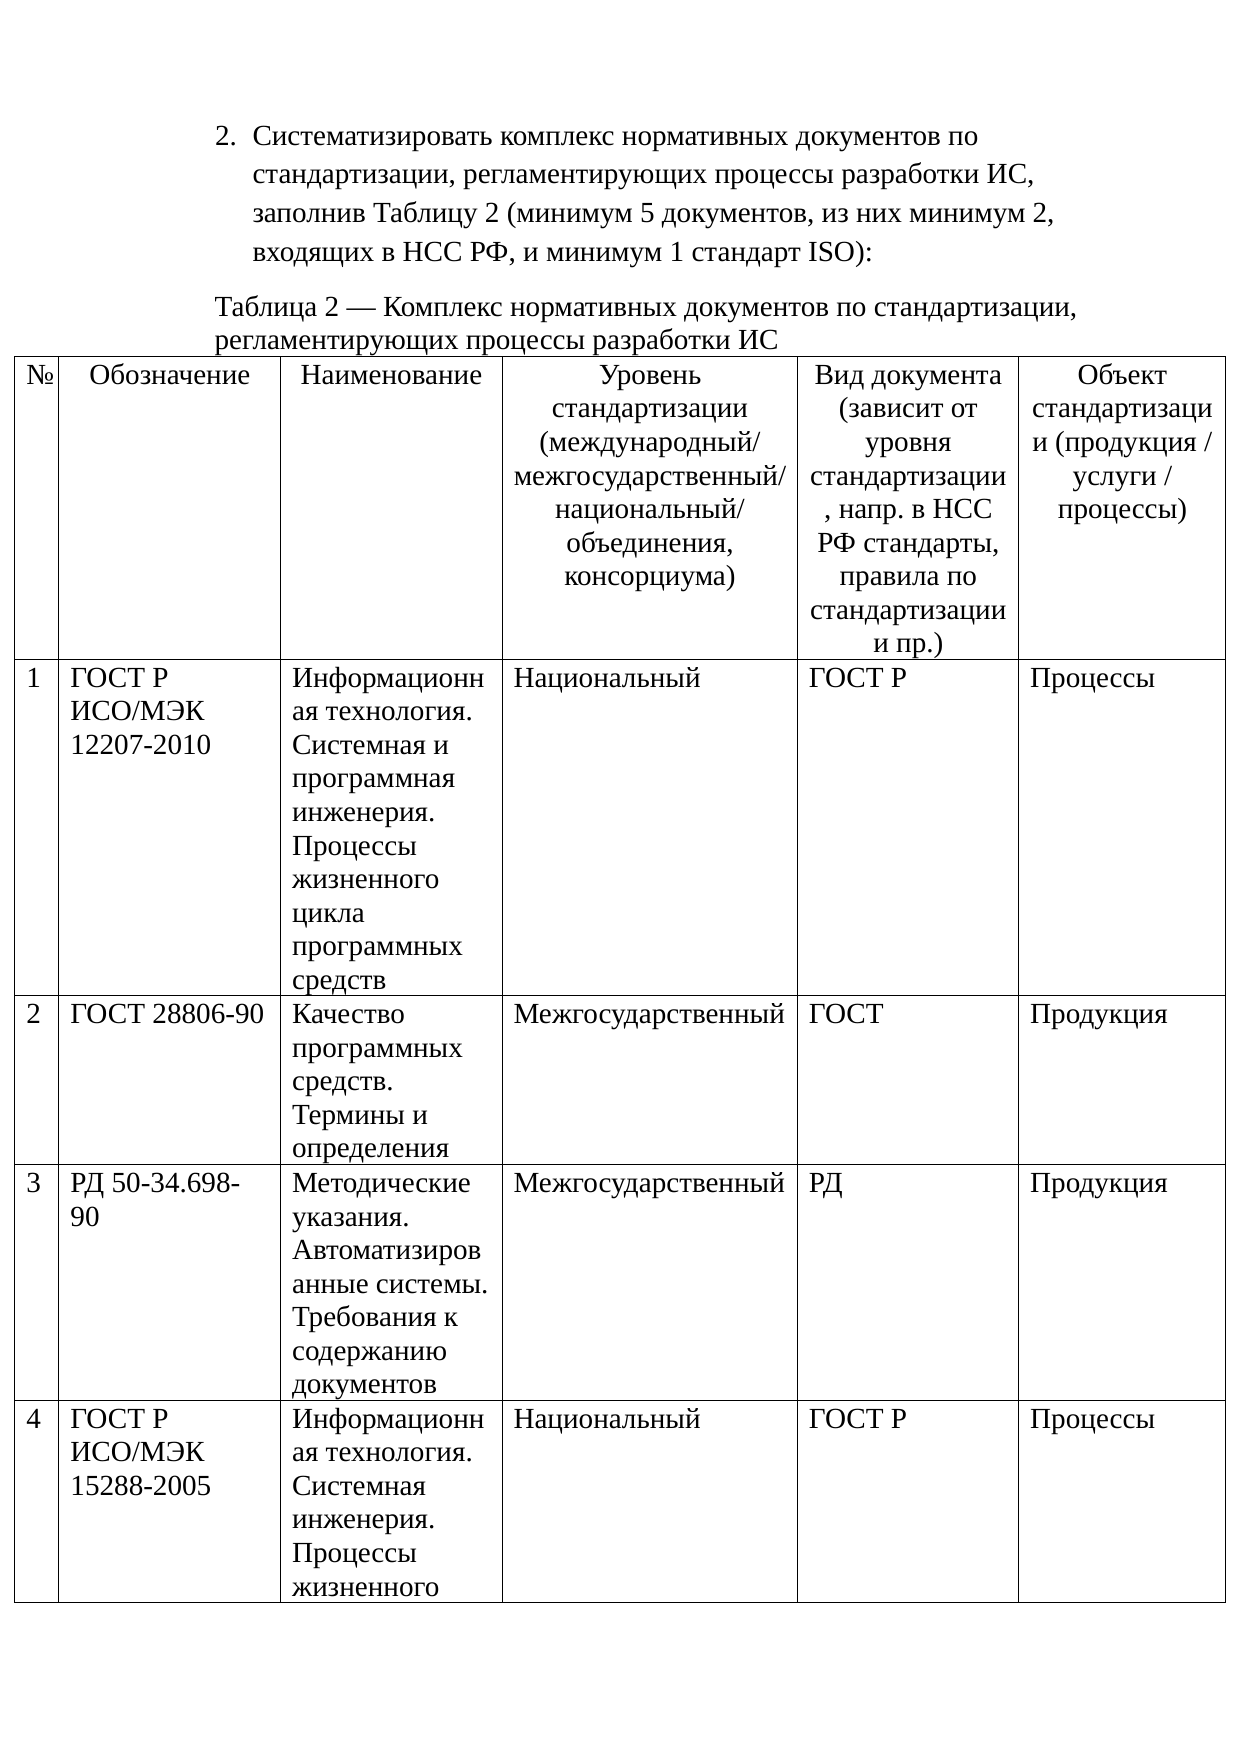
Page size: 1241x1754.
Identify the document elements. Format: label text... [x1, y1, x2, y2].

table_cell ГОСТ Р [798, 660, 1018, 995]
table_cell Национальный [503, 660, 797, 995]
table_header Объект стандартизации (продукция / услуги / процессы) [1019, 357, 1225, 659]
table_cell 2 [15, 996, 58, 1164]
table_header Уровень стандартизации (международный/ межгосударственный/ национальный/ объединения, консорциума) [503, 357, 797, 659]
table_cell 4 [15, 1401, 58, 1602]
table_cell Качество программных средств. Термины и определения [281, 996, 502, 1164]
text Таблица 2 — Комплекс нормативных документов по стандартизации, регламентирующих процессы разработки ИС [214, 289, 1152, 356]
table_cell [281, 1401, 502, 1602]
table_cell ГОСТ [798, 996, 1018, 1164]
table_cell РД [798, 1165, 1018, 1400]
table_cell ГОСТ Р [798, 1401, 1018, 1602]
table_cell ГОСТ Р ИСО/МЭК 12207-2010 [59, 660, 280, 995]
table_cell Процессы [1019, 1401, 1225, 1602]
table_cell ГОСТ 28806-90 [59, 996, 280, 1164]
table_cell 3 [15, 1165, 58, 1400]
table_header Вид документа (зависит от уровня стандартизации, напр. в НСС РФ стандарты, правила по стандартизации и пр.) [798, 357, 1018, 659]
table_cell Межгосударственный [503, 1165, 797, 1400]
table_cell Продукция [1019, 996, 1225, 1164]
table_header Обозначение [59, 357, 280, 659]
table_header Наименование [281, 357, 502, 659]
list Систематизировать комплекс нормативных документов по стандартизации, регламентирующих процессы разработки ИС, заполнив Таблицу 2 (минимум 5 документов, из них минимум 2, входящих в НСС РФ, и минимум 1 стандарт ISO): [215, 118, 1152, 267]
table_cell Информационная технология. Системная и программная инженерия. Процессы жизненного цикла программных средств [281, 660, 502, 995]
table_cell 1 [15, 660, 58, 995]
table_cell Межгосударственный [503, 996, 797, 1164]
table_header № [15, 357, 58, 659]
table_cell Методические указания. Автоматизированные системы. Требования к содержанию документов [281, 1165, 502, 1400]
table_cell Национальный [503, 1401, 797, 1602]
table_cell Процессы [1019, 660, 1225, 995]
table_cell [59, 1401, 280, 1602]
table_cell РД 50-34.698-90 [59, 1165, 280, 1400]
table_cell Продукция [1019, 1165, 1225, 1400]
